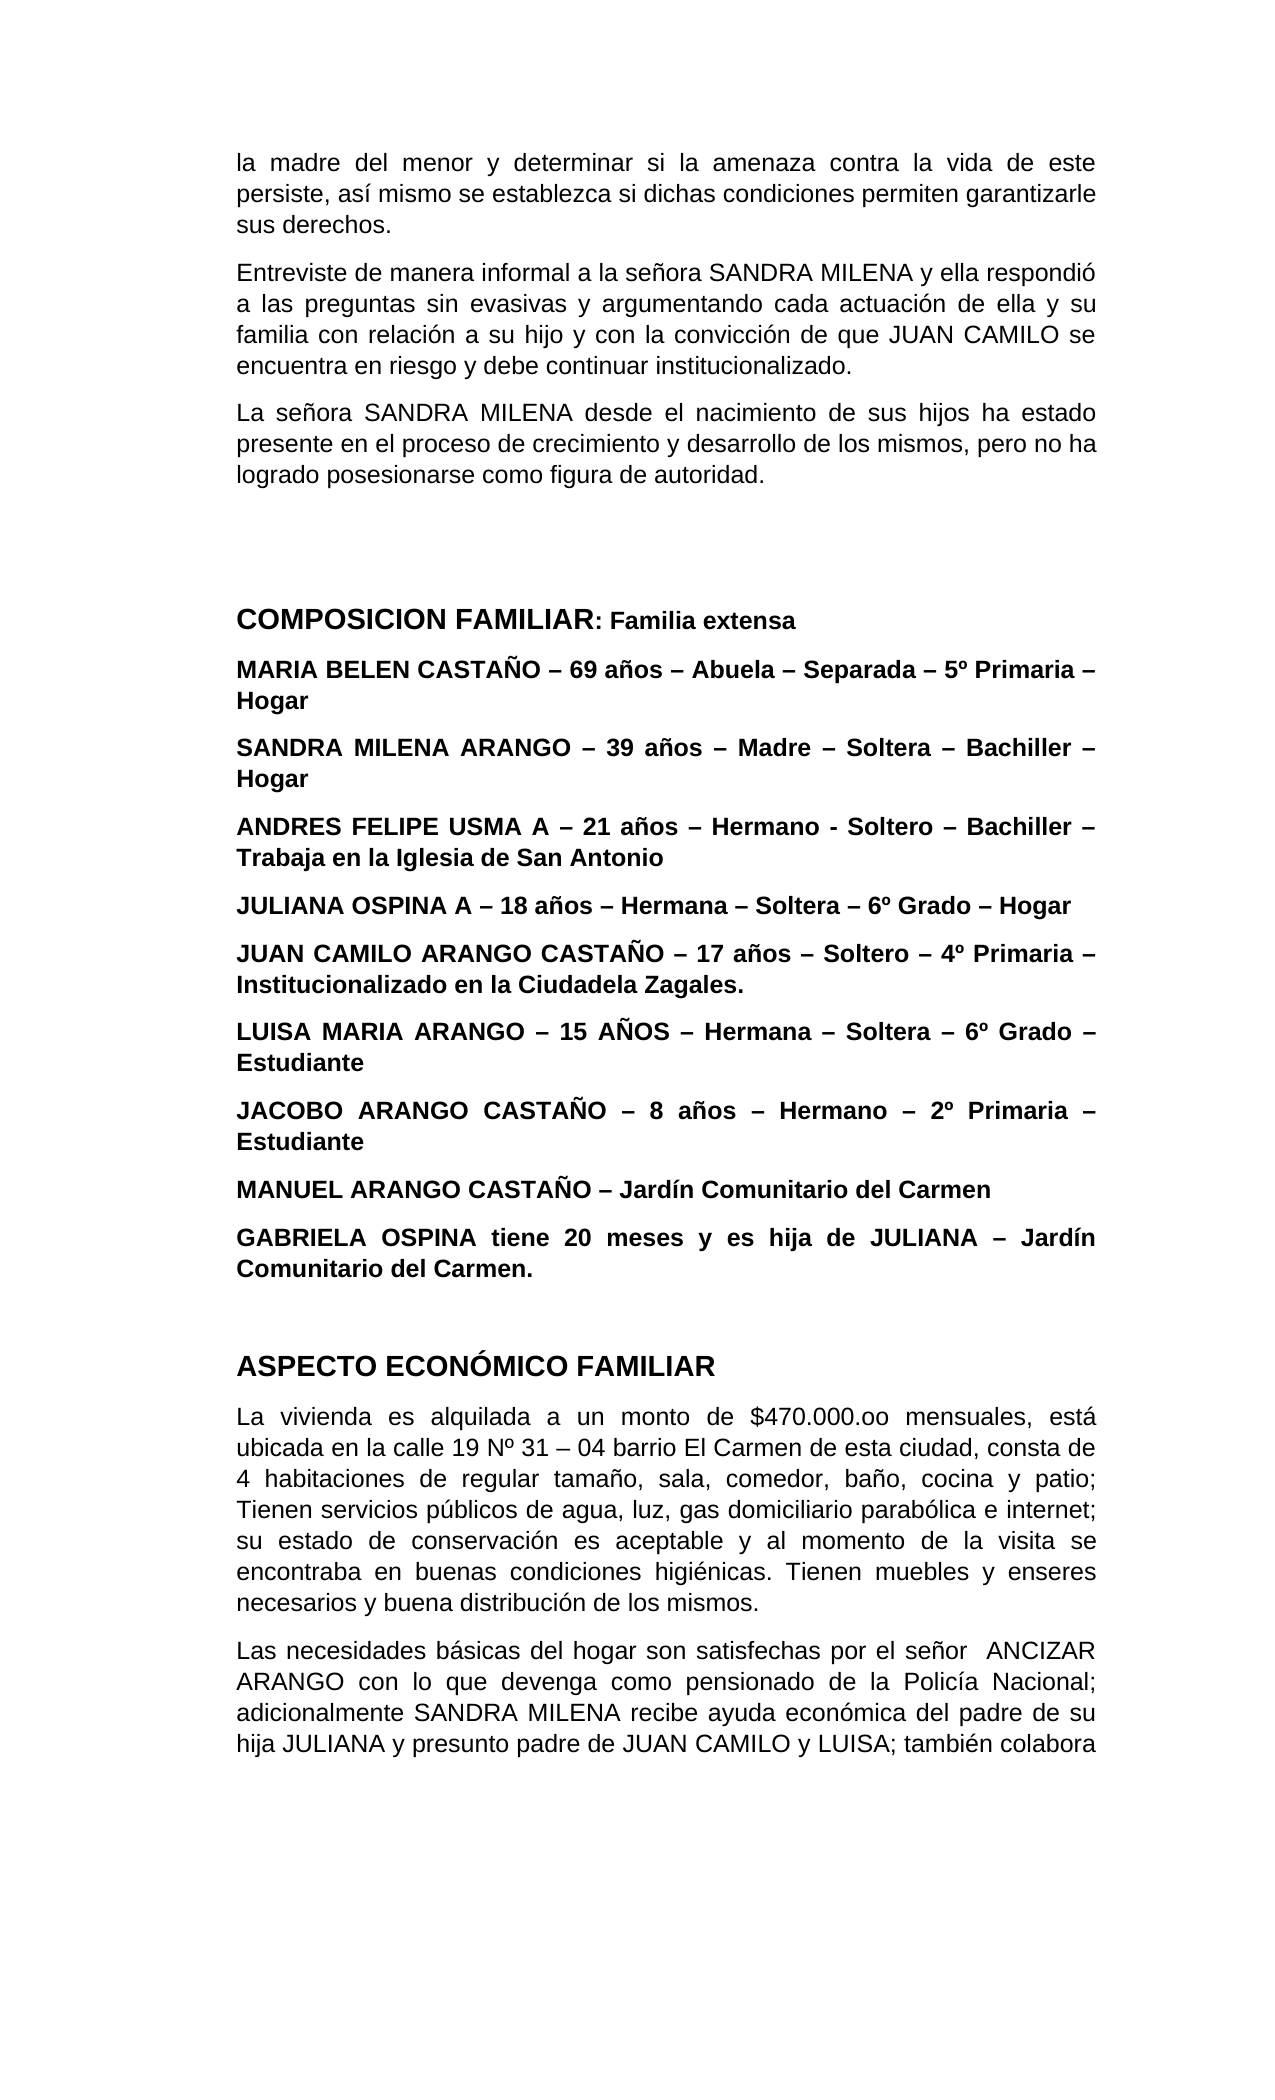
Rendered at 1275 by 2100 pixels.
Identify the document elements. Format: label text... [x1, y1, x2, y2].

text MARIA BELEN CASTAÑO – 69 años – Abuela – Separada – 5º Primaria – Hogar [236, 655, 1098, 714]
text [236, 1636, 1098, 1758]
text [236, 148, 1098, 238]
text JUAN CAMILO ARANGO CASTAÑO – 17 años – Soltero – 4º Primaria – Institucionalizado en la Ciudadela Zagales. [236, 939, 1098, 998]
text Entreviste de manera informal a la señora SANDRA MILENA y ella respondió a las preguntas sin evasivas y argumentando cada actuación de ella y su familia con relación a su hijo y con la convicción de que JUAN CAMILO se encuentra en riesgo y debe continuar institucionalizado. [236, 257, 1098, 379]
text MANUEL ARANGO CASTAÑO – Jardín Comunitario del Carmen [236, 1175, 1098, 1204]
text GABRIELA OSPINA tiene 20 meses y es hija de JULIANA – Jardín Comunitario del Carmen. [236, 1223, 1098, 1282]
text ASPECTO ECONÓMICO FAMILIAR [236, 1349, 1098, 1383]
text LUISA MARIA ARANGO – 15 AÑOS – Hermana – Soltera – 6º Grado – Estudiante [236, 1017, 1098, 1077]
text COMPOSICION FAMILIAR: Familia extensa [236, 602, 1098, 635]
text La señora SANDRA MILENA desde el nacimiento de sus hijos ha estado presente en el proceso de crecimiento y desarrollo de los mismos, pero no ha logrado posesionarse como figura de autoridad. [236, 398, 1098, 489]
text ANDRES FELIPE USMA A – 21 años – Hermano - Soltero – Bachiller – Trabaja en la Iglesia de San Antonio [236, 812, 1098, 872]
text SANDRA MILENA ARANGO – 39 años – Madre – Soltera – Bachiller – Hogar [236, 733, 1098, 793]
text JACOBO ARANGO CASTAÑO – 8 años – Hermano – 2º Primaria – Estudiante [236, 1096, 1098, 1156]
text JULIANA OSPINA A – 18 años – Hermana – Soltera – 6º Grado – Hogar [236, 891, 1098, 920]
text La vivienda es alquilada a un monto de $470.000.oo mensuales, está ubicada en la calle 19 Nº 31 – 04 barrio El Carmen de esta ciudad, consta de 4 habitaciones de regular tamaño, sala, comedor, baño, cocina y patio; Tienen servicios públicos de agua, luz, gas domiciliario parabólica e internet; su estado de conservación es aceptable y al momento de la visita se encontraba en buenas condiciones higiénicas. Tienen muebles y enseres necesarios y buena distribución de los mismos. [236, 1402, 1098, 1617]
